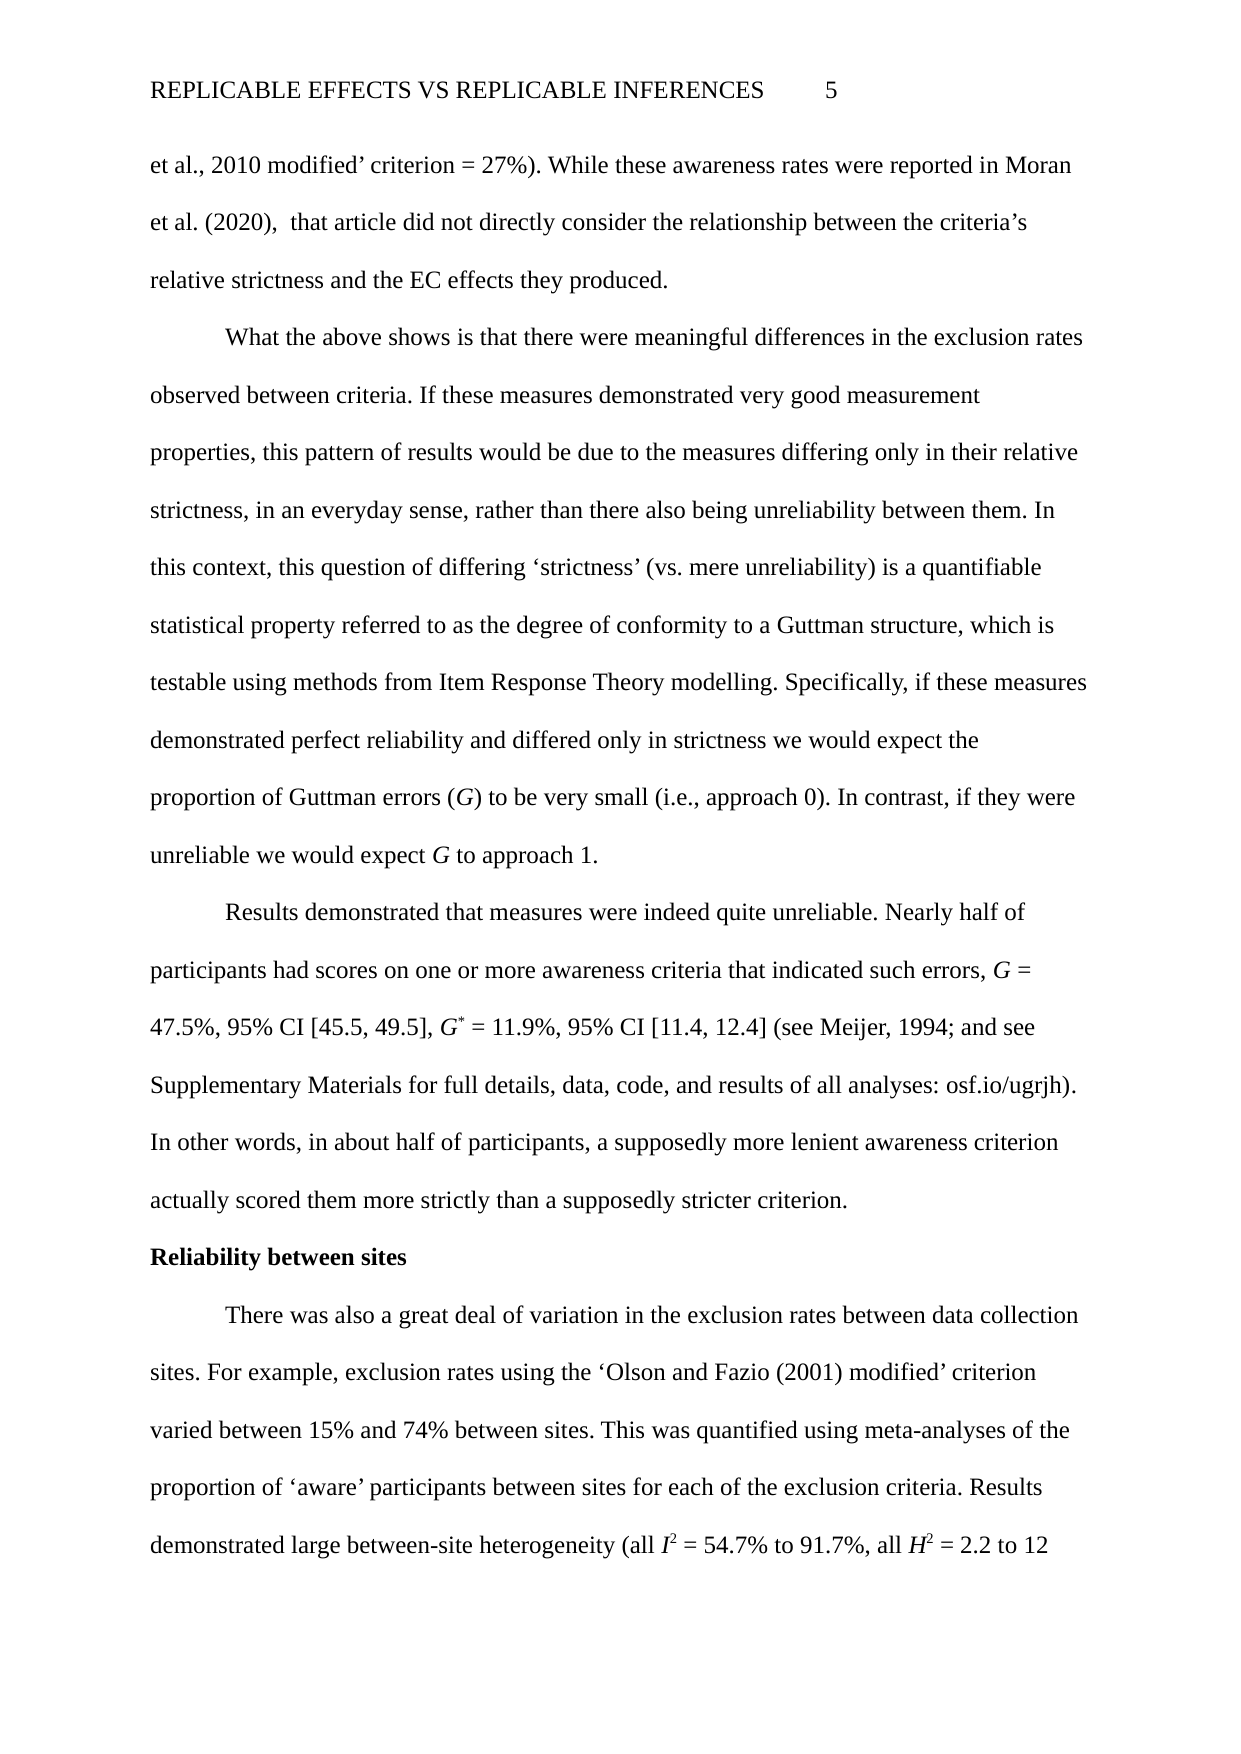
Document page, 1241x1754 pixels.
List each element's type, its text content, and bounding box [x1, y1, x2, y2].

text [150, 150, 1090, 294]
text Results demonstrated that measures were indeed quite unreliable. Nearly half of participants had scores on one or more awareness criteria that indicated such errors, G = 47.5%, 95% CI [45.5, 49.5], G* = 11.9%, 95% CI [11.4, 12.4] (see Meijer, 1994; and see Supplementary Materials for full details, data, code, and results of all analyses: osf.io/ugrjh). In other words, in about half of participants, a supposedly more lenient awareness criterion actually scored them more strictly than a supposedly stricter criterion. [150, 897, 1090, 1214]
text What the above shows is that there were meaningful differences in the exclusion rates observed between criteria. If these measures demonstrated very good measurement properties, this pattern of results would be due to the measures differing only in their relative strictness, in an everyday sense, rather than there also being unreliability between them. In this context, this question of differing ‘strictness’ (vs. mere unreliability) is a quantifiable statistical property referred to as the degree of conformity to a Guttman structure, which is testable using methods from Item Response Theory modelling. Specifically, if these measures demonstrated perfect reliability and differed only in strictness we would expect the proportion of Guttman errors (G) to be very small (i.e., approach 0). In contrast, if they were unreliable we would expect G to approach 1. [150, 322, 1090, 869]
subtitle Reliability between sites [150, 1242, 1090, 1271]
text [150, 1300, 1090, 1559]
